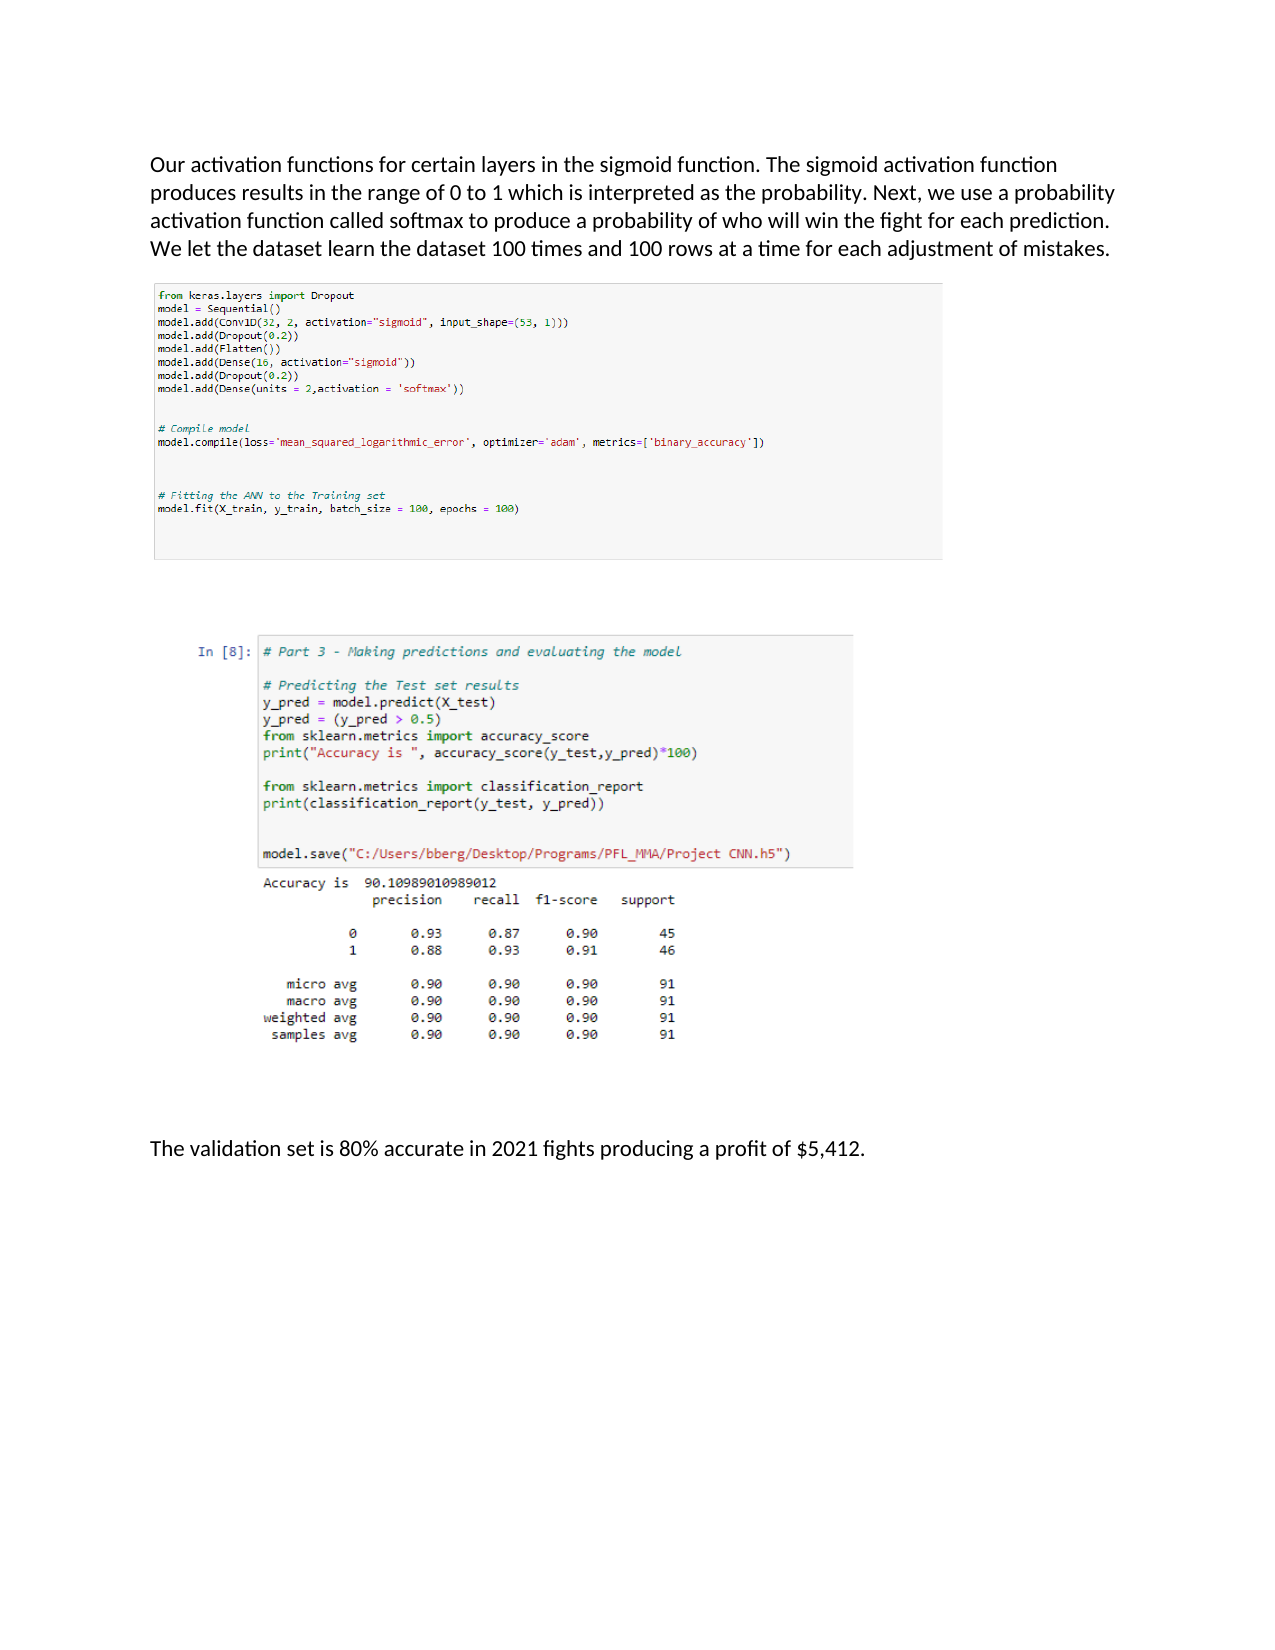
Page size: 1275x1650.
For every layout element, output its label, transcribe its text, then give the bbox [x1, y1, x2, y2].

picture [150, 280, 943, 560]
picture [150, 627, 854, 1067]
text Our activation functions for certain layers in the sigmoid function. The sigmoid activation function produces results in the range of 0 to 1 which is interpreted as the probability. Next, we use a probability activation function called softmax to produce a probability of who will win the fight for each prediction. We let the dataset learn the dataset 100 times and 100 rows at a time for each adjustment of mistakes. [150, 150, 1125, 262]
text The validation set is 80% accurate in 2021 fights producing a profit of $5,412. [150, 1134, 1125, 1162]
